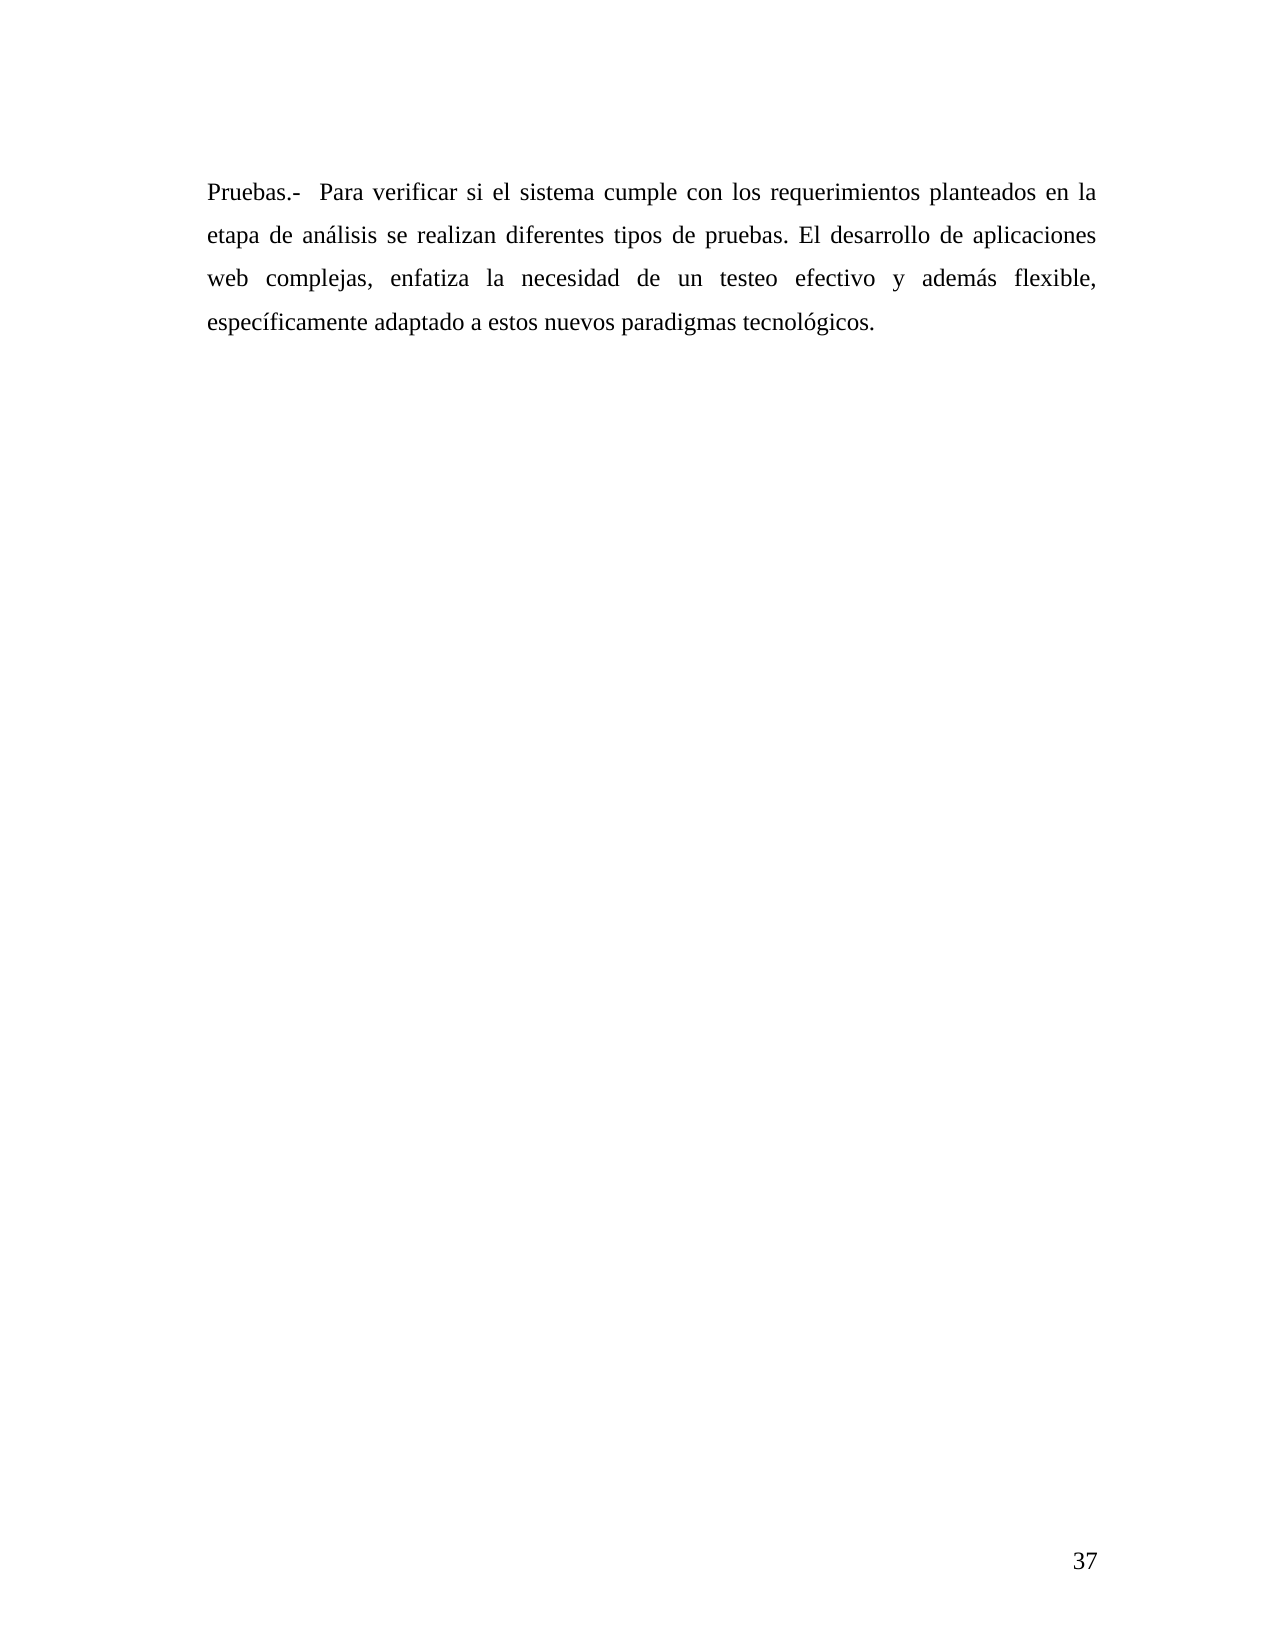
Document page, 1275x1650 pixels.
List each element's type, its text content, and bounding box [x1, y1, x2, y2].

text Pruebas.- Para verificar si el sistema cumple con los requerimientos planteados en la etapa de análisis se realizan diferentes tipos de pruebas. El desarrollo de aplicaciones web complejas, enfatiza la necesidad de un testeo efectivo y además flexible, específicamente adaptado a estos nuevos paradigmas tecnológicos. [207, 177, 1098, 335]
